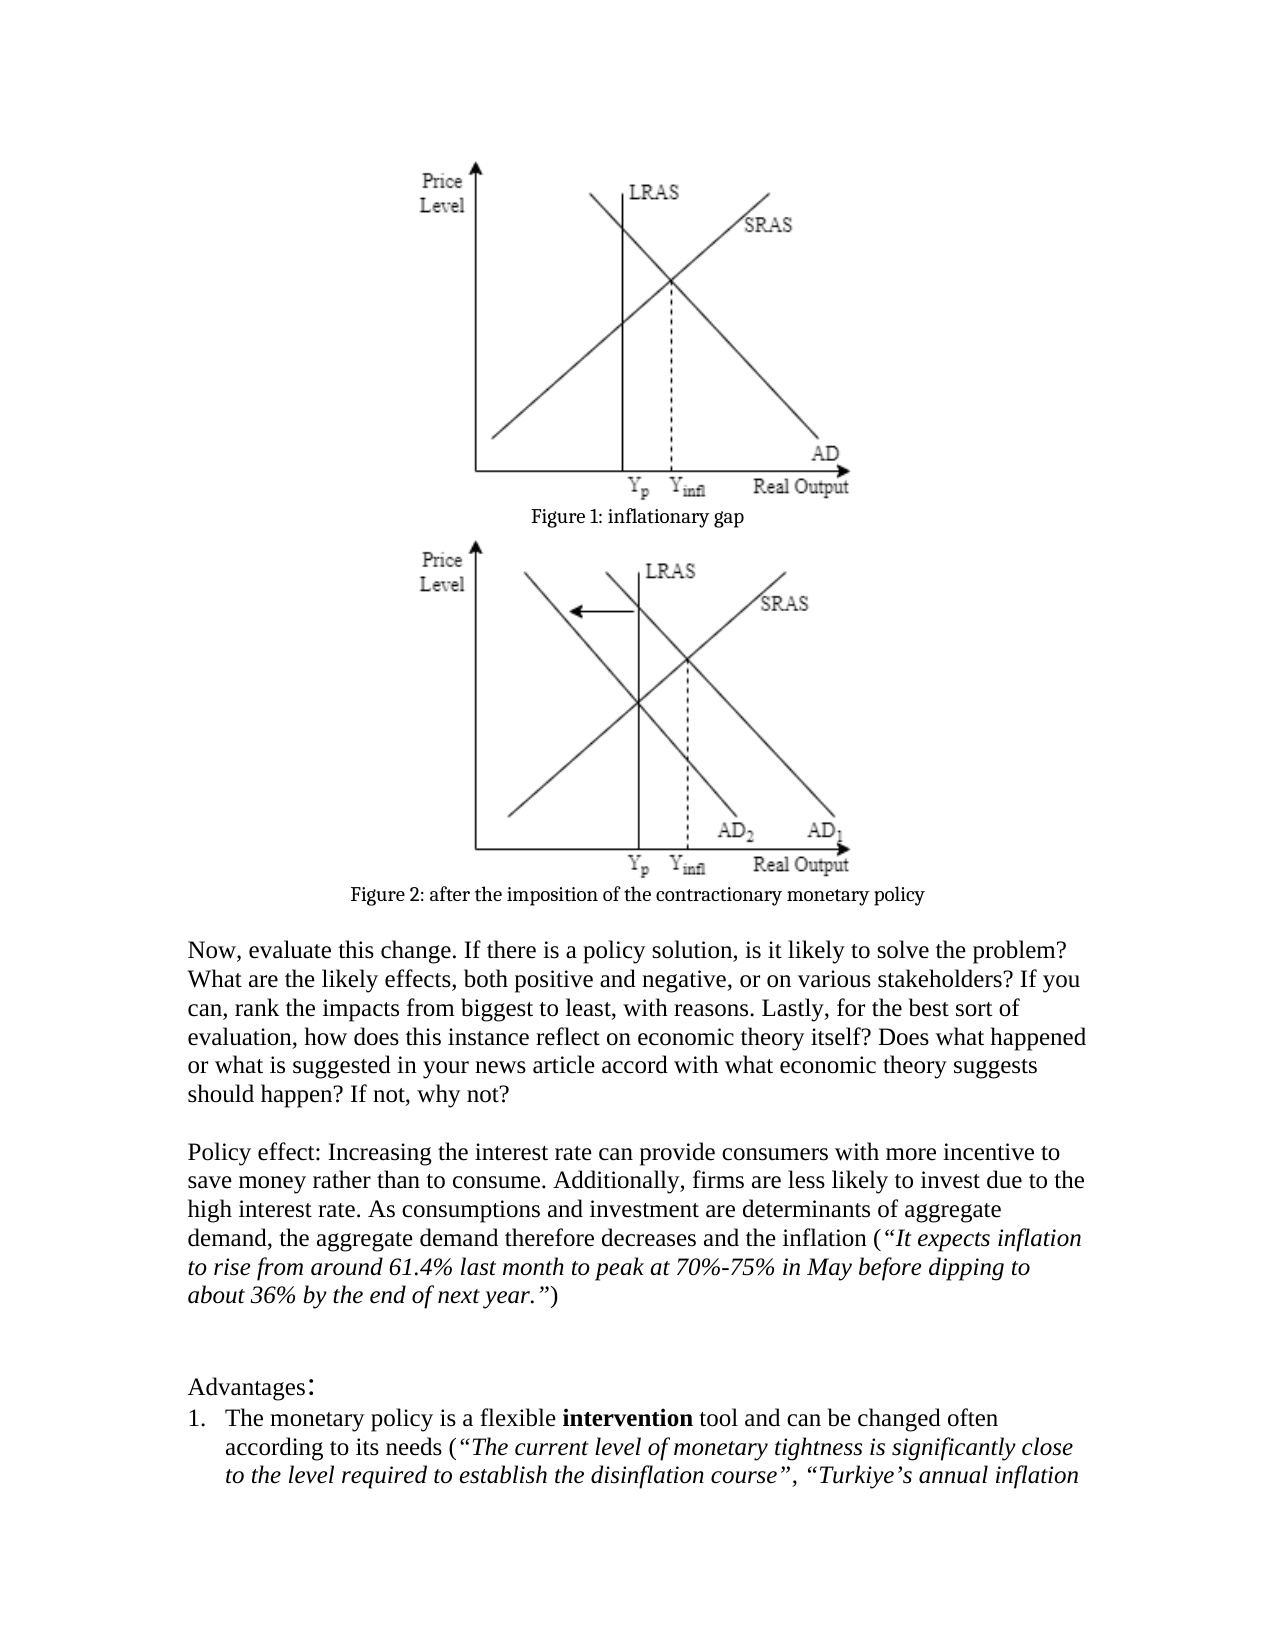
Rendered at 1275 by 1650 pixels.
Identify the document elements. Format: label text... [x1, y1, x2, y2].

text Advantages： [187, 1367, 1087, 1403]
picture [410, 150, 865, 505]
text Policy effect: Increasing the interest rate can provide consumers with more incentive to save money rather than to consume. Additionally, firms are less likely to invest due to the high interest rate. As consumptions and investment are determinants of aggregate demand, the aggregate demand therefore decreases and the inflation (“It expects inflation to rise from around 61.4% last month to peak at 70%-75% in May before dipping to about 36% by the end of next year.”) [187, 1137, 1087, 1309]
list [187, 1403, 1087, 1489]
text Now, evaluate this change. If there is a policy solution, is it likely to solve the problem? What are the likely effects, both positive and negative, or on various stakeholders? If you can, rank the impacts from biggest to least, with reasons. Lastly, for the best sort of evaluation, how does this instance reflect on economic theory itself? Does what happened or what is suggested in your news article accord with what economic theory suggests should happen? If not, why not? [187, 935, 1087, 1108]
picture [410, 528, 865, 883]
